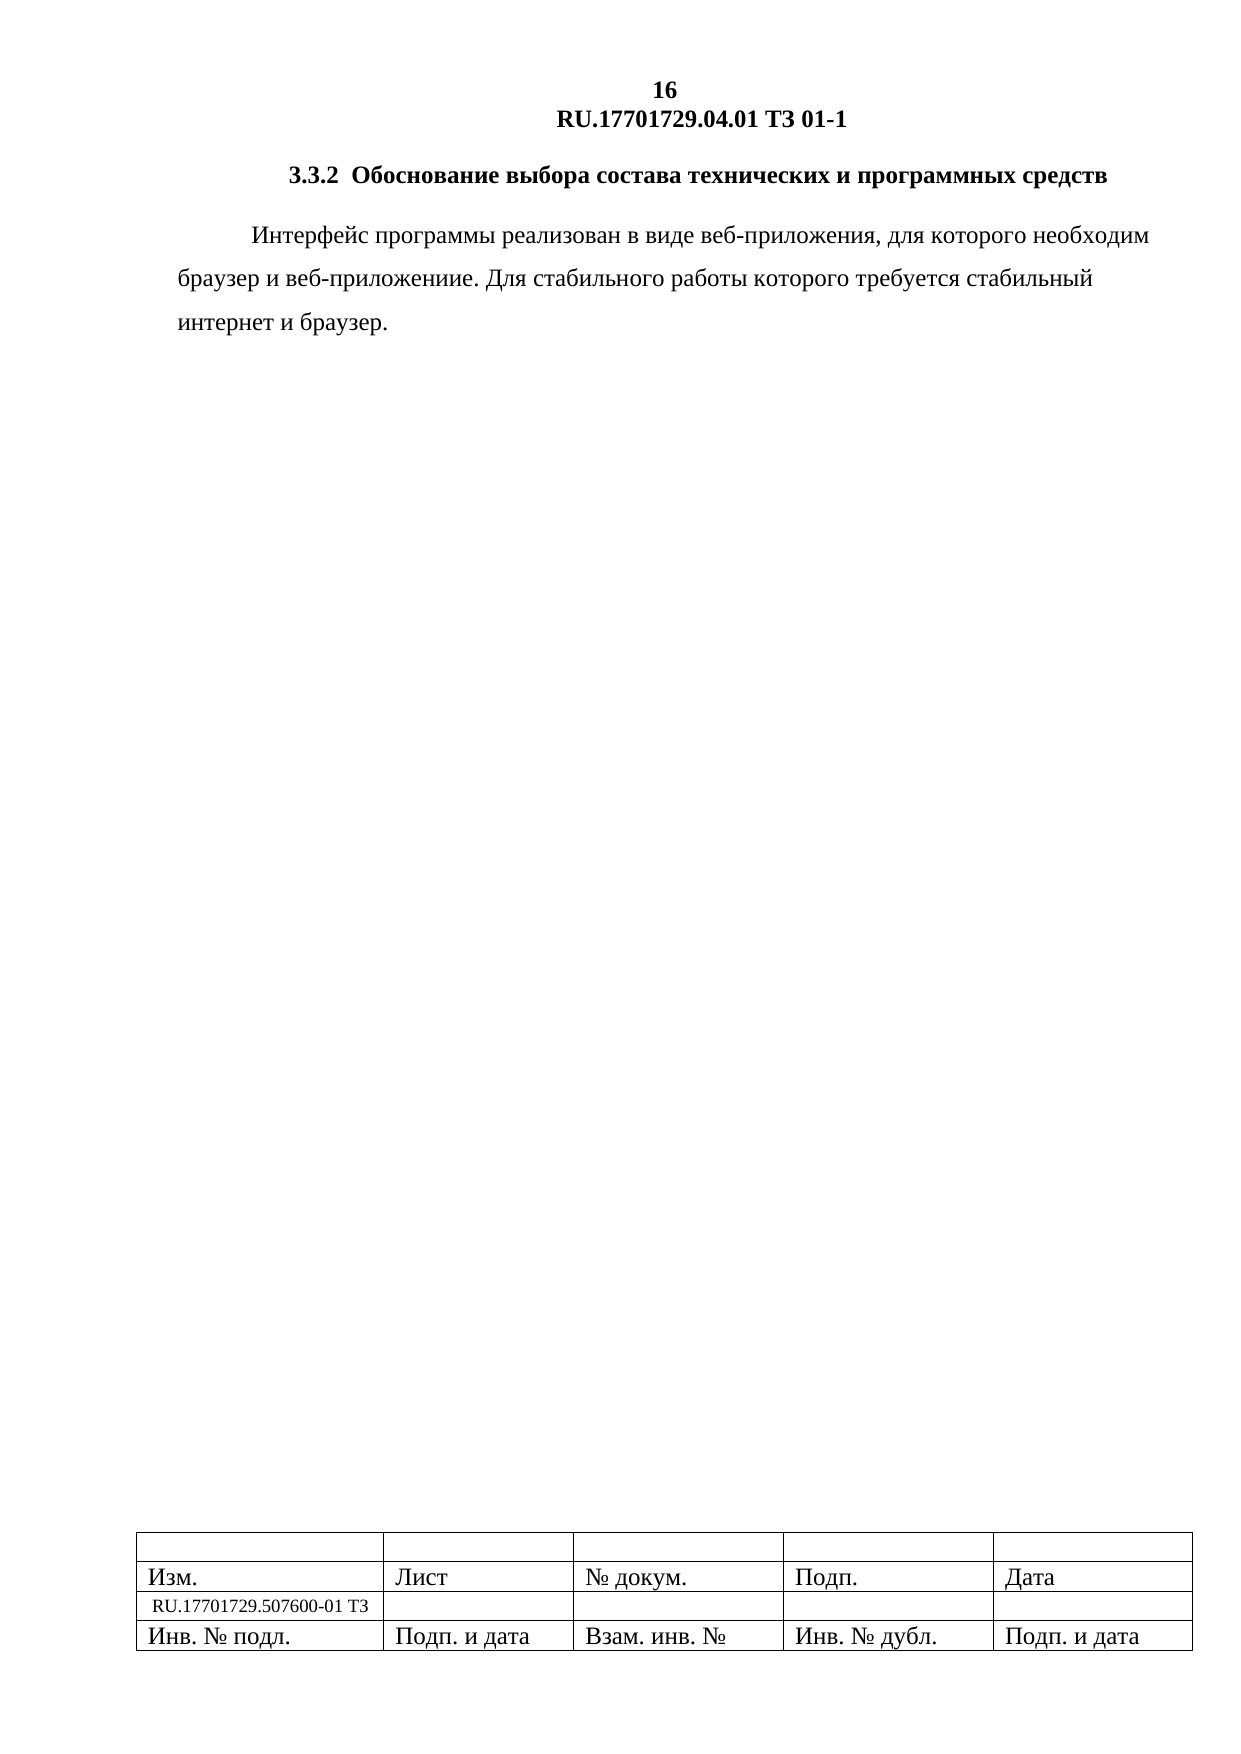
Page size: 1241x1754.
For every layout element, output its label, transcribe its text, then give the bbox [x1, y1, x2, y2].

text Интерфейс программы реализован в виде веб-приложения, для которого необходим браузер и веб-приложениие. Для стабильного работы которого требуется стабильный интернет и браузер. [177, 220, 1152, 335]
list 3.3.2 Обоснование выбора состава технических и программных средств [288, 161, 1152, 189]
